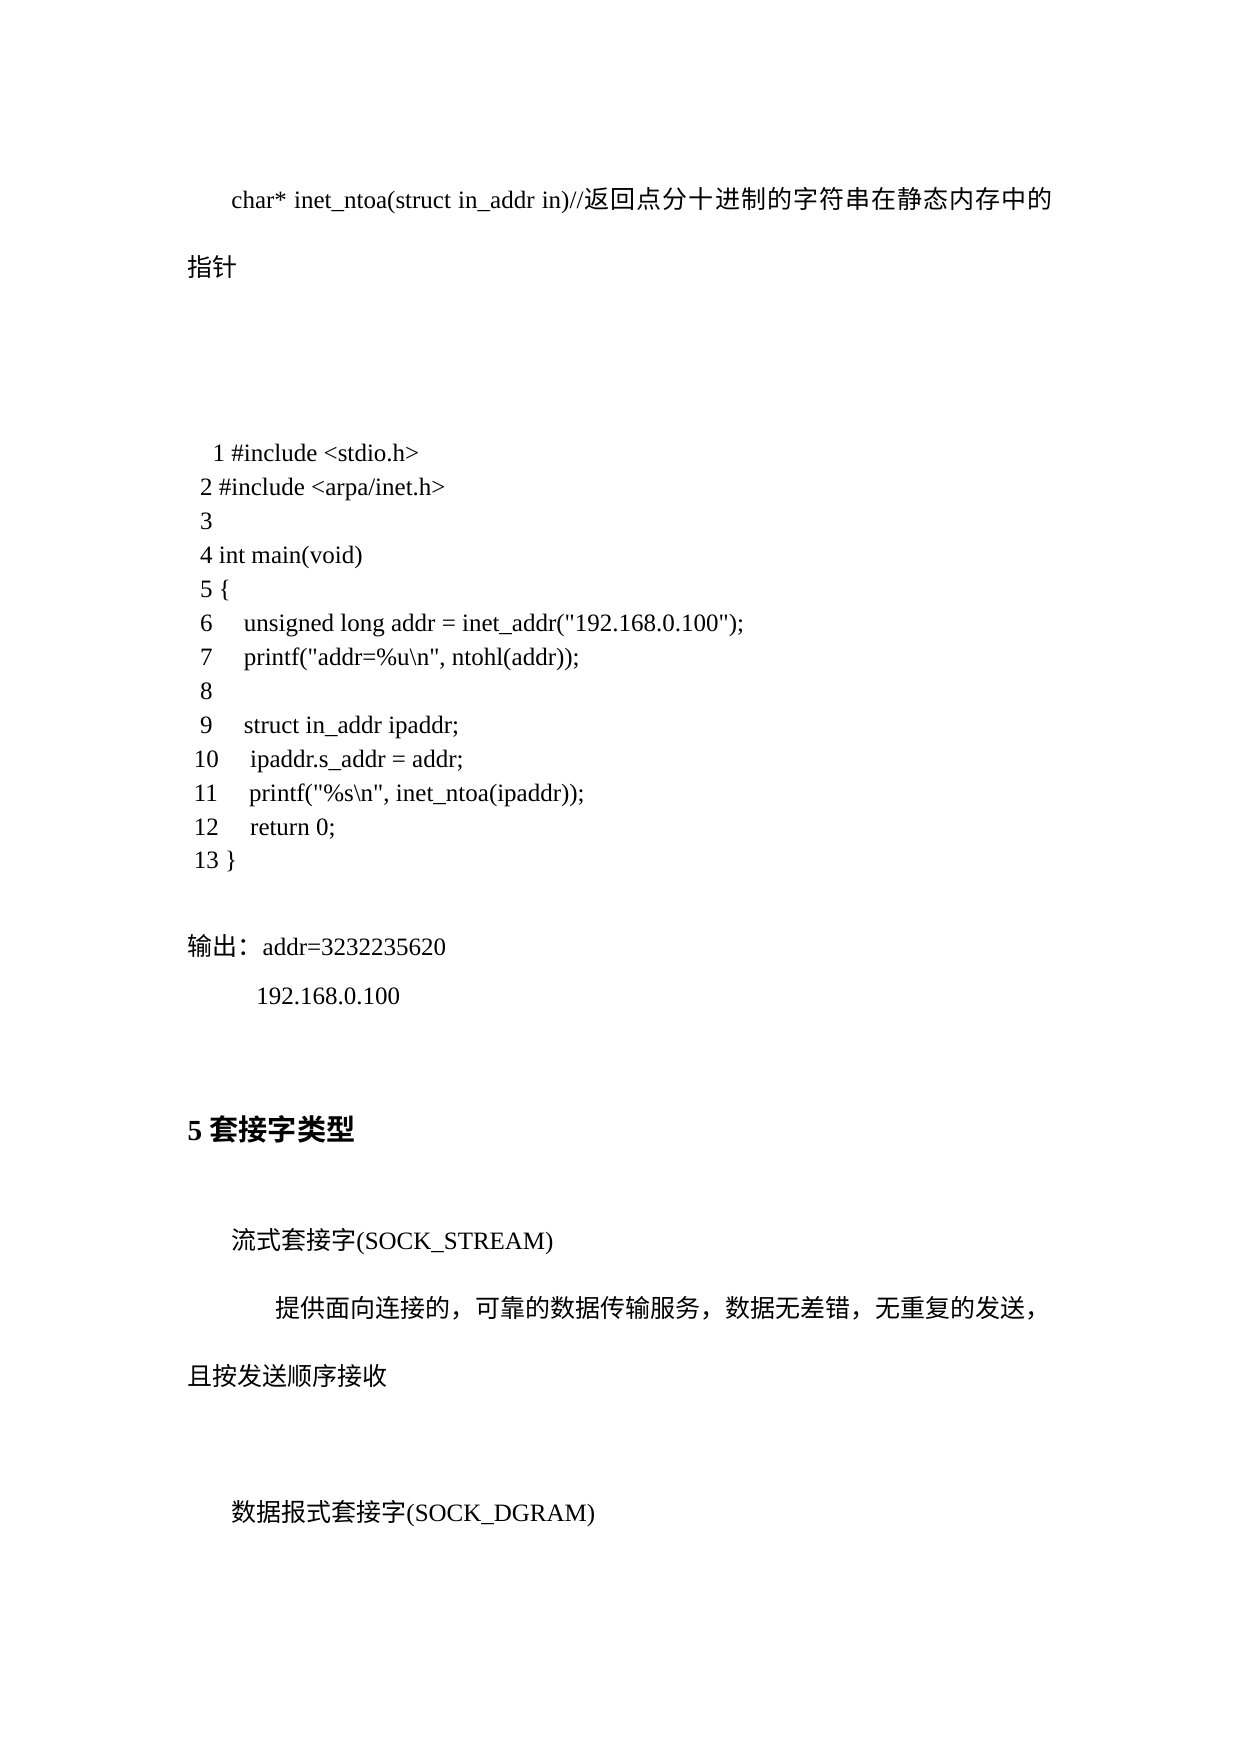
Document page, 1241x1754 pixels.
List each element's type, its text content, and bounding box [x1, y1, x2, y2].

subtitle 5 套接字类型 [187, 1093, 1053, 1161]
text 流式套接字(SOCK_STREAM) [187, 1204, 1053, 1272]
text 192.168.0.100 [231, 979, 1053, 1013]
text 12 return 0; [187, 809, 1053, 843]
text 提供面向连接的，可靠的数据传输服务，数据无差错，无重复的发送，且按发送顺序接收 [187, 1272, 1053, 1408]
text 4 int main(void) [187, 537, 1053, 571]
text 11 printf("%s\n", inet_ntoa(ipaddr)); [187, 775, 1053, 809]
text 3 [187, 503, 1053, 537]
text 5 { [187, 571, 1053, 605]
text 10 ipaddr.s_addr = addr; [187, 741, 1053, 775]
text 1 #include <stdio.h> [187, 436, 1053, 469]
text 13 } [187, 843, 1053, 877]
text 2 #include <arpa/inet.h> [187, 469, 1053, 503]
text 6 unsigned long addr = inet_addr("192.168.0.100"); [187, 605, 1053, 639]
text 9 struct in_addr ipaddr; [187, 707, 1053, 741]
text 输出：addr=3232235620 [187, 911, 1053, 979]
text char* inet_ntoa(struct in_addr in)//返回点分十进制的字符串在静态内存中的指针 [187, 164, 1053, 300]
text 8 [187, 673, 1053, 707]
text 数据报式套接字(SOCK_DGRAM) [187, 1476, 1053, 1544]
text 7 printf("addr=%u\n", ntohl(addr)); [187, 639, 1053, 673]
